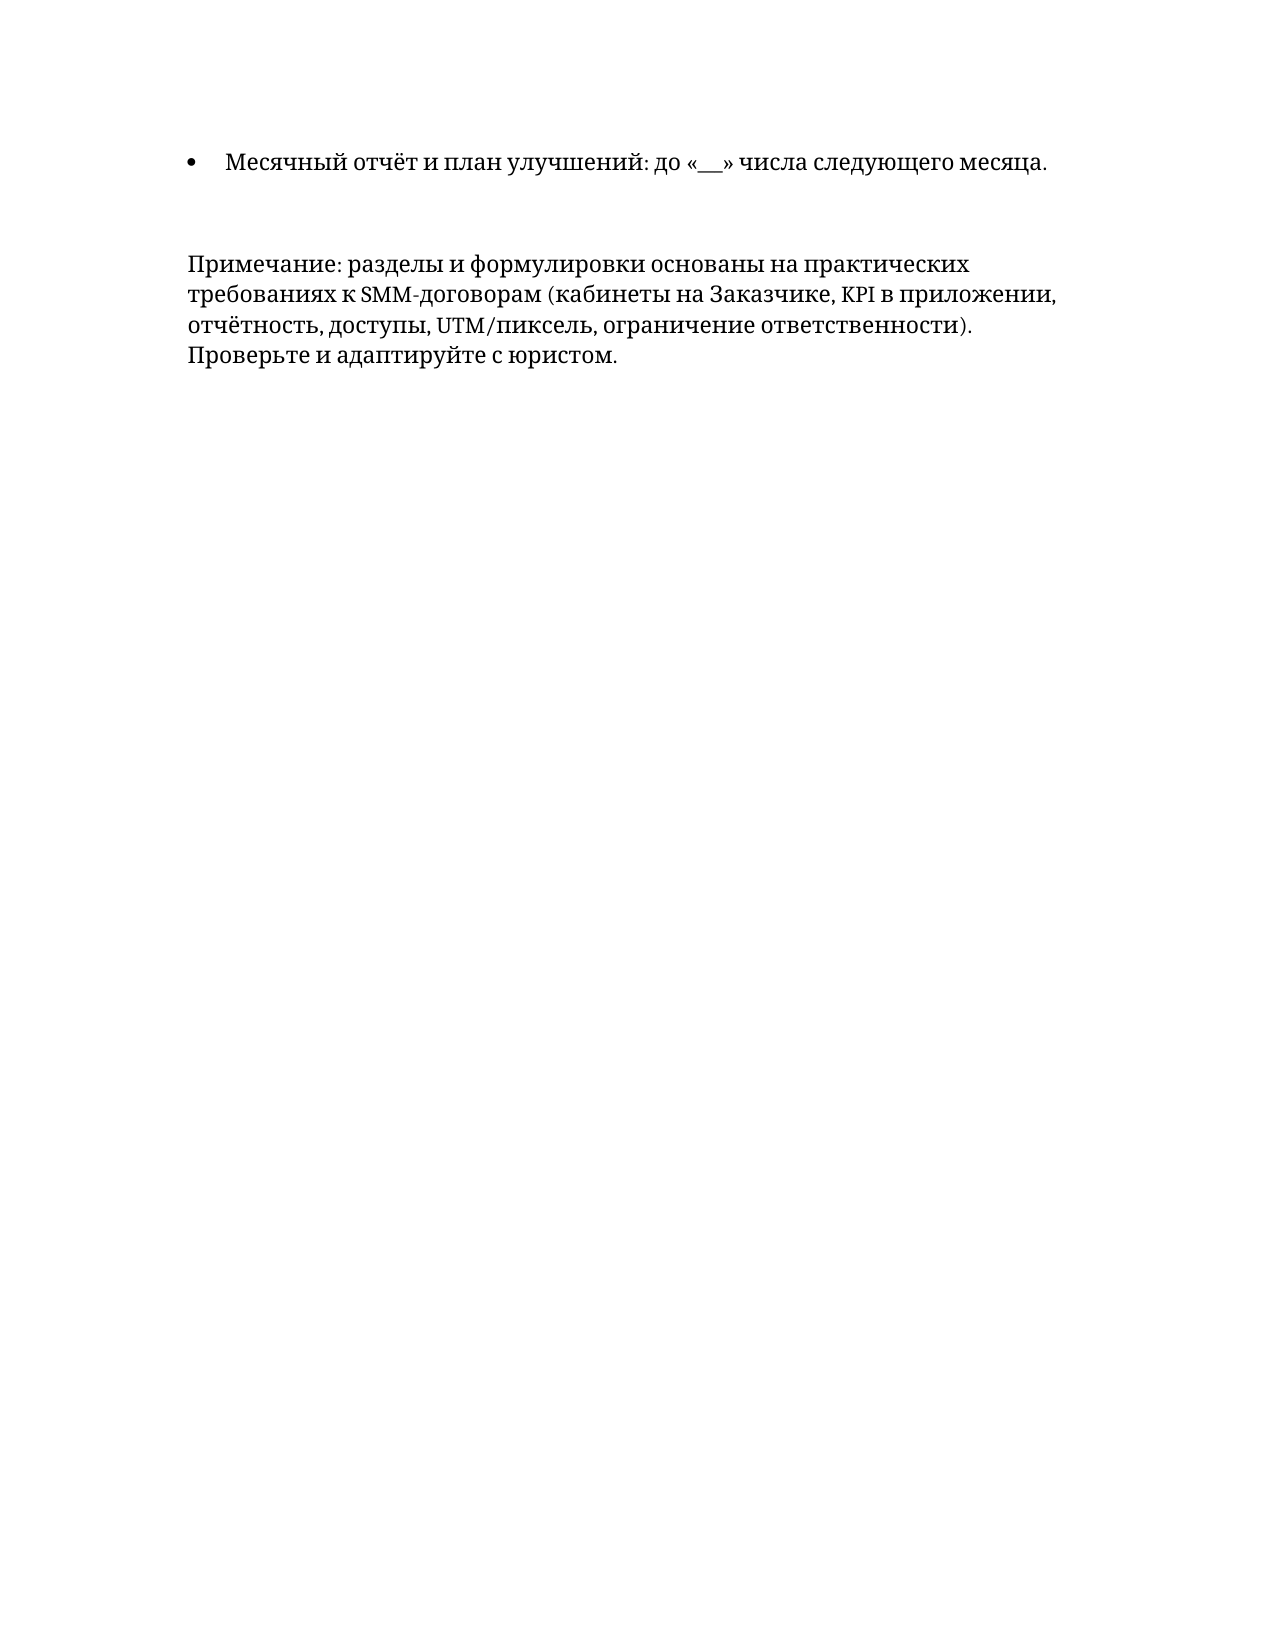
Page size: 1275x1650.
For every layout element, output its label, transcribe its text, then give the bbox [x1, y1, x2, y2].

text Примечание: разделы и формулировки основаны на практических требованиях к SMM-договорам (кабинеты на Заказчике, KPI в приложении, отчётность, доступы, UTM/пиксель, ограничение ответственности). Проверьте и адаптируйте с юристом. [187, 252, 1087, 369]
list Месячный отчёт и план улучшений: до «___» числа следующего месяца. [187, 150, 1087, 176]
